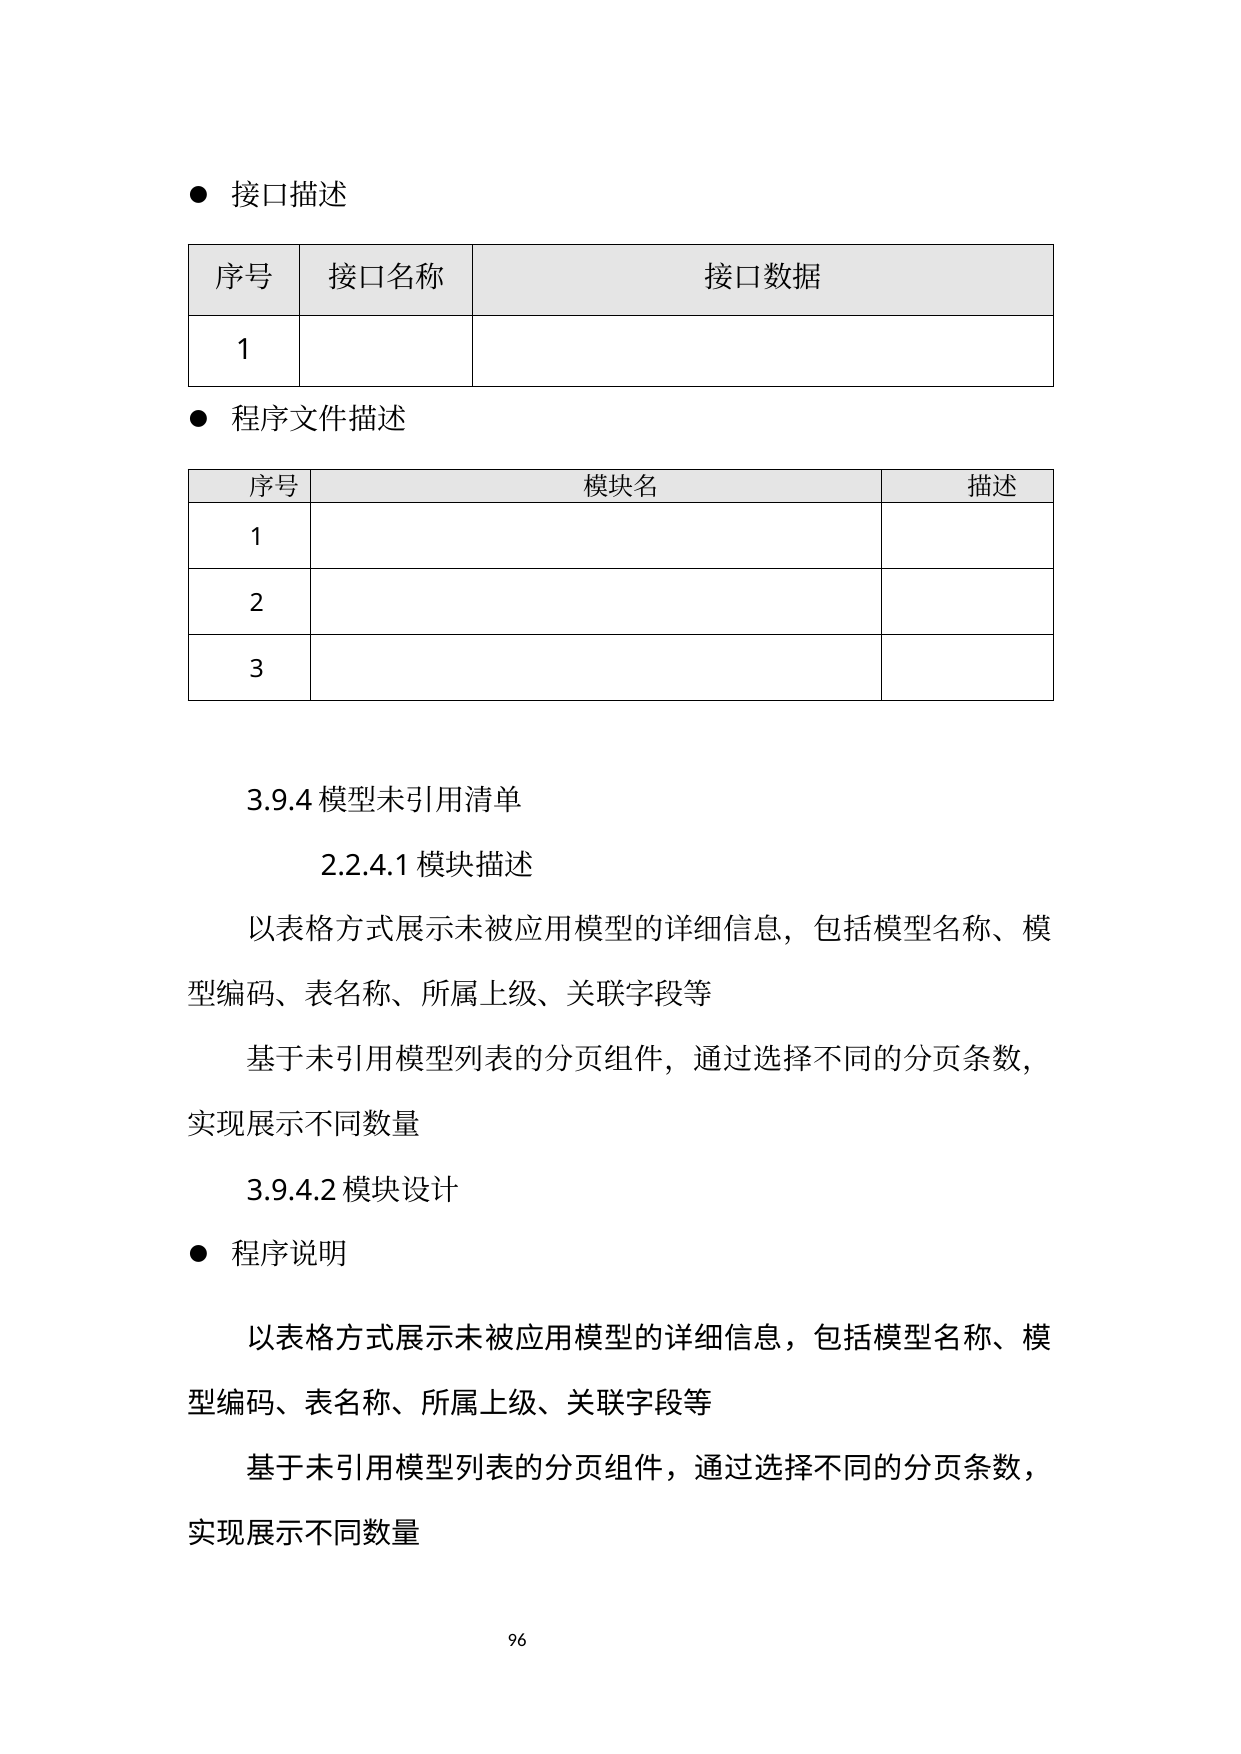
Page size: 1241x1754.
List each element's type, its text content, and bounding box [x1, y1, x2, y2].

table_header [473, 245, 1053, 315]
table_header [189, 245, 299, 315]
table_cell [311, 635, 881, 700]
list 程序说明 [187, 1221, 1053, 1286]
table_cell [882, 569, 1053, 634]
text 以表格方式展示未被应用模型的详细信息，包括模型名称、模型编码、表名称、所属上级、关联字段等 [187, 1303, 1053, 1433]
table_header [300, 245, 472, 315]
subtitle 3.9.4.2模块设计 [246, 1156, 1053, 1221]
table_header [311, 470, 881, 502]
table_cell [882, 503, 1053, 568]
text 以表格方式展示未被应用模型的详细信息，包括模型名称、模型编码、表名称、所属上级、关联字段等 [187, 896, 1053, 1026]
subtitle 3.9.4模型未引用清单 [246, 766, 1053, 831]
list 接口描述 [187, 162, 1053, 227]
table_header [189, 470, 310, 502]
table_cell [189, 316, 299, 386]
text 基于未引用模型列表的分页组件，通过选择不同的分页条数，实现展示不同数量 [187, 1026, 1053, 1156]
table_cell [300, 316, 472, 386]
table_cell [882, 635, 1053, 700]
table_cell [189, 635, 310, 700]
subtitle 2.2.4.1模块描述 [320, 831, 1053, 896]
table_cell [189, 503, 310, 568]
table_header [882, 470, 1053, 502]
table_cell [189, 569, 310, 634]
text 基于未引用模型列表的分页组件，通过选择不同的分页条数，实现展示不同数量 [187, 1433, 1053, 1563]
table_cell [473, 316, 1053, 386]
list 程序文件描述 [187, 387, 1053, 452]
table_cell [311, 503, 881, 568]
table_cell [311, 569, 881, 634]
